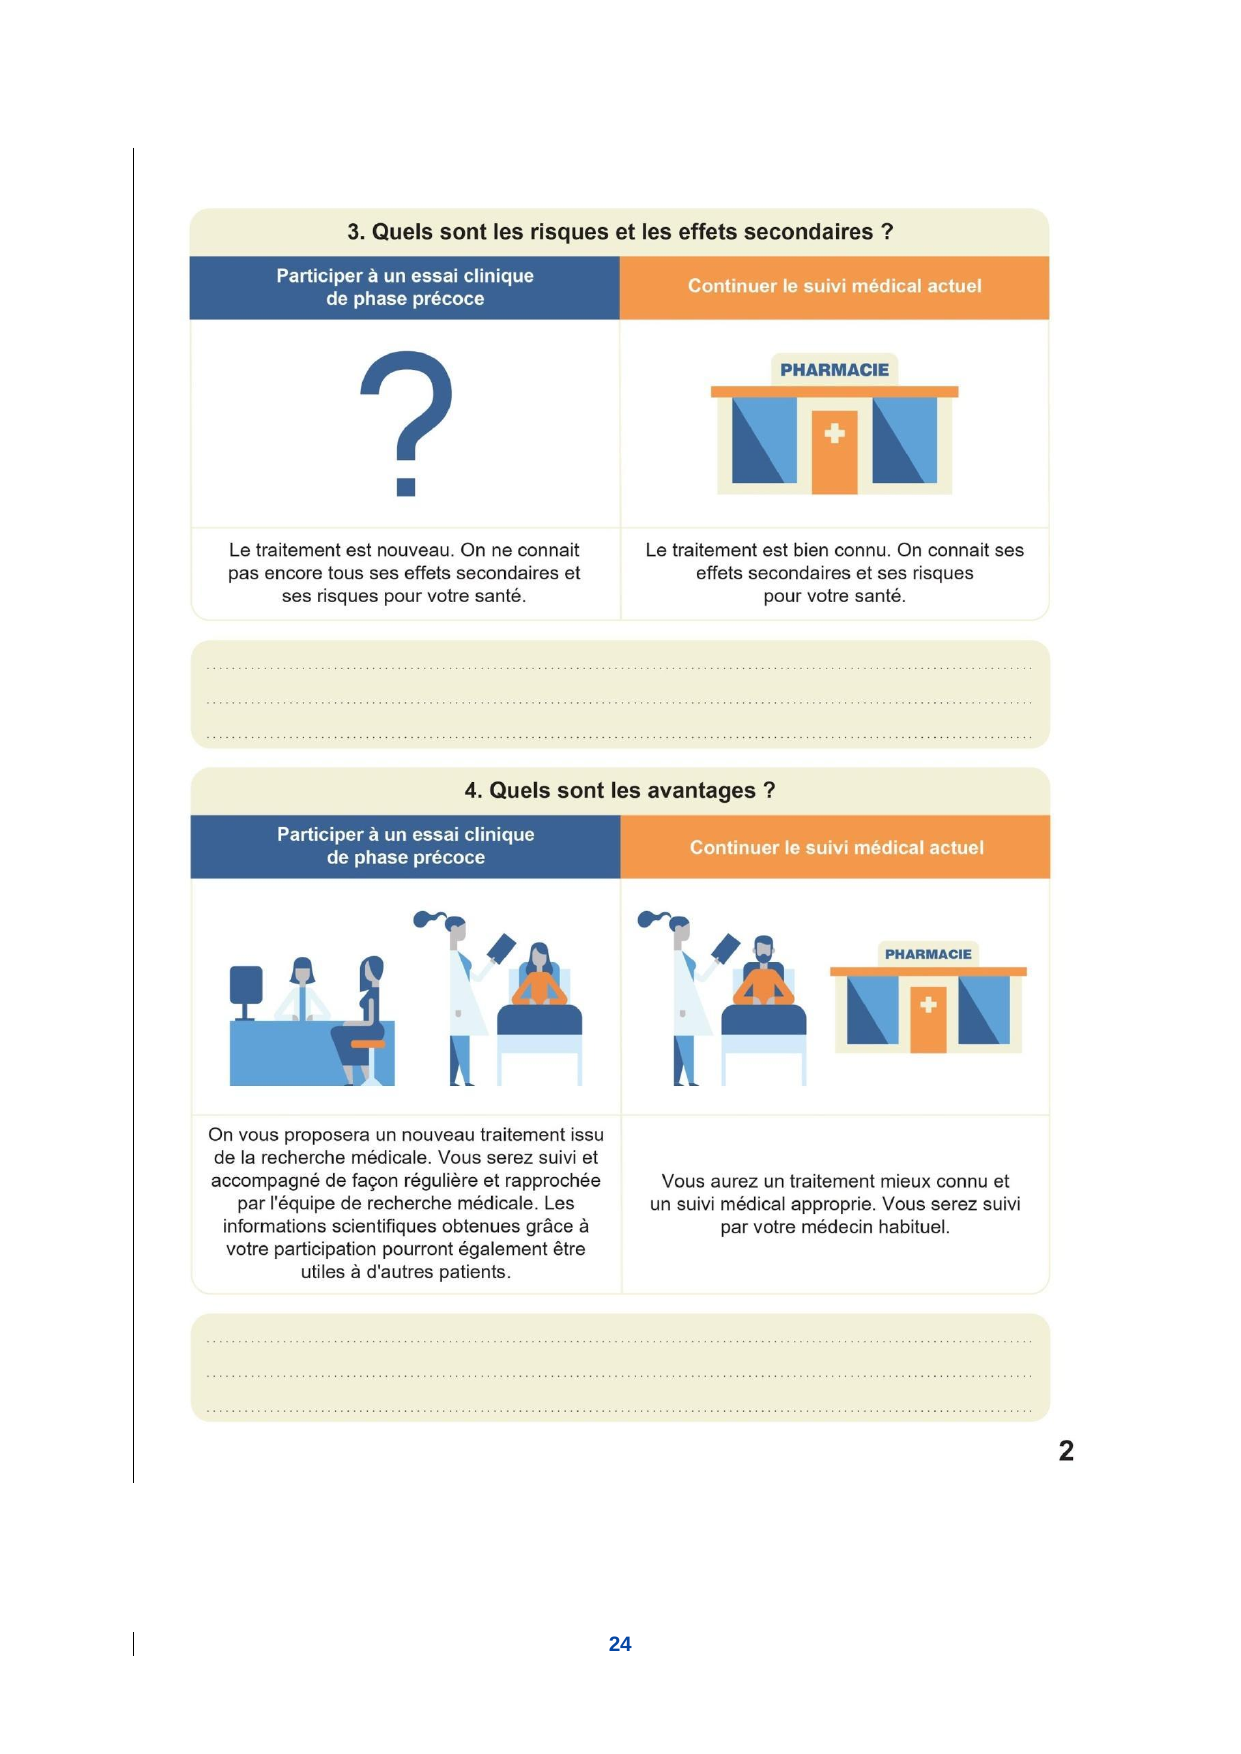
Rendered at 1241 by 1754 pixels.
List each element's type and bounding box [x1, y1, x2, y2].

picture [147, 147, 1093, 1483]
